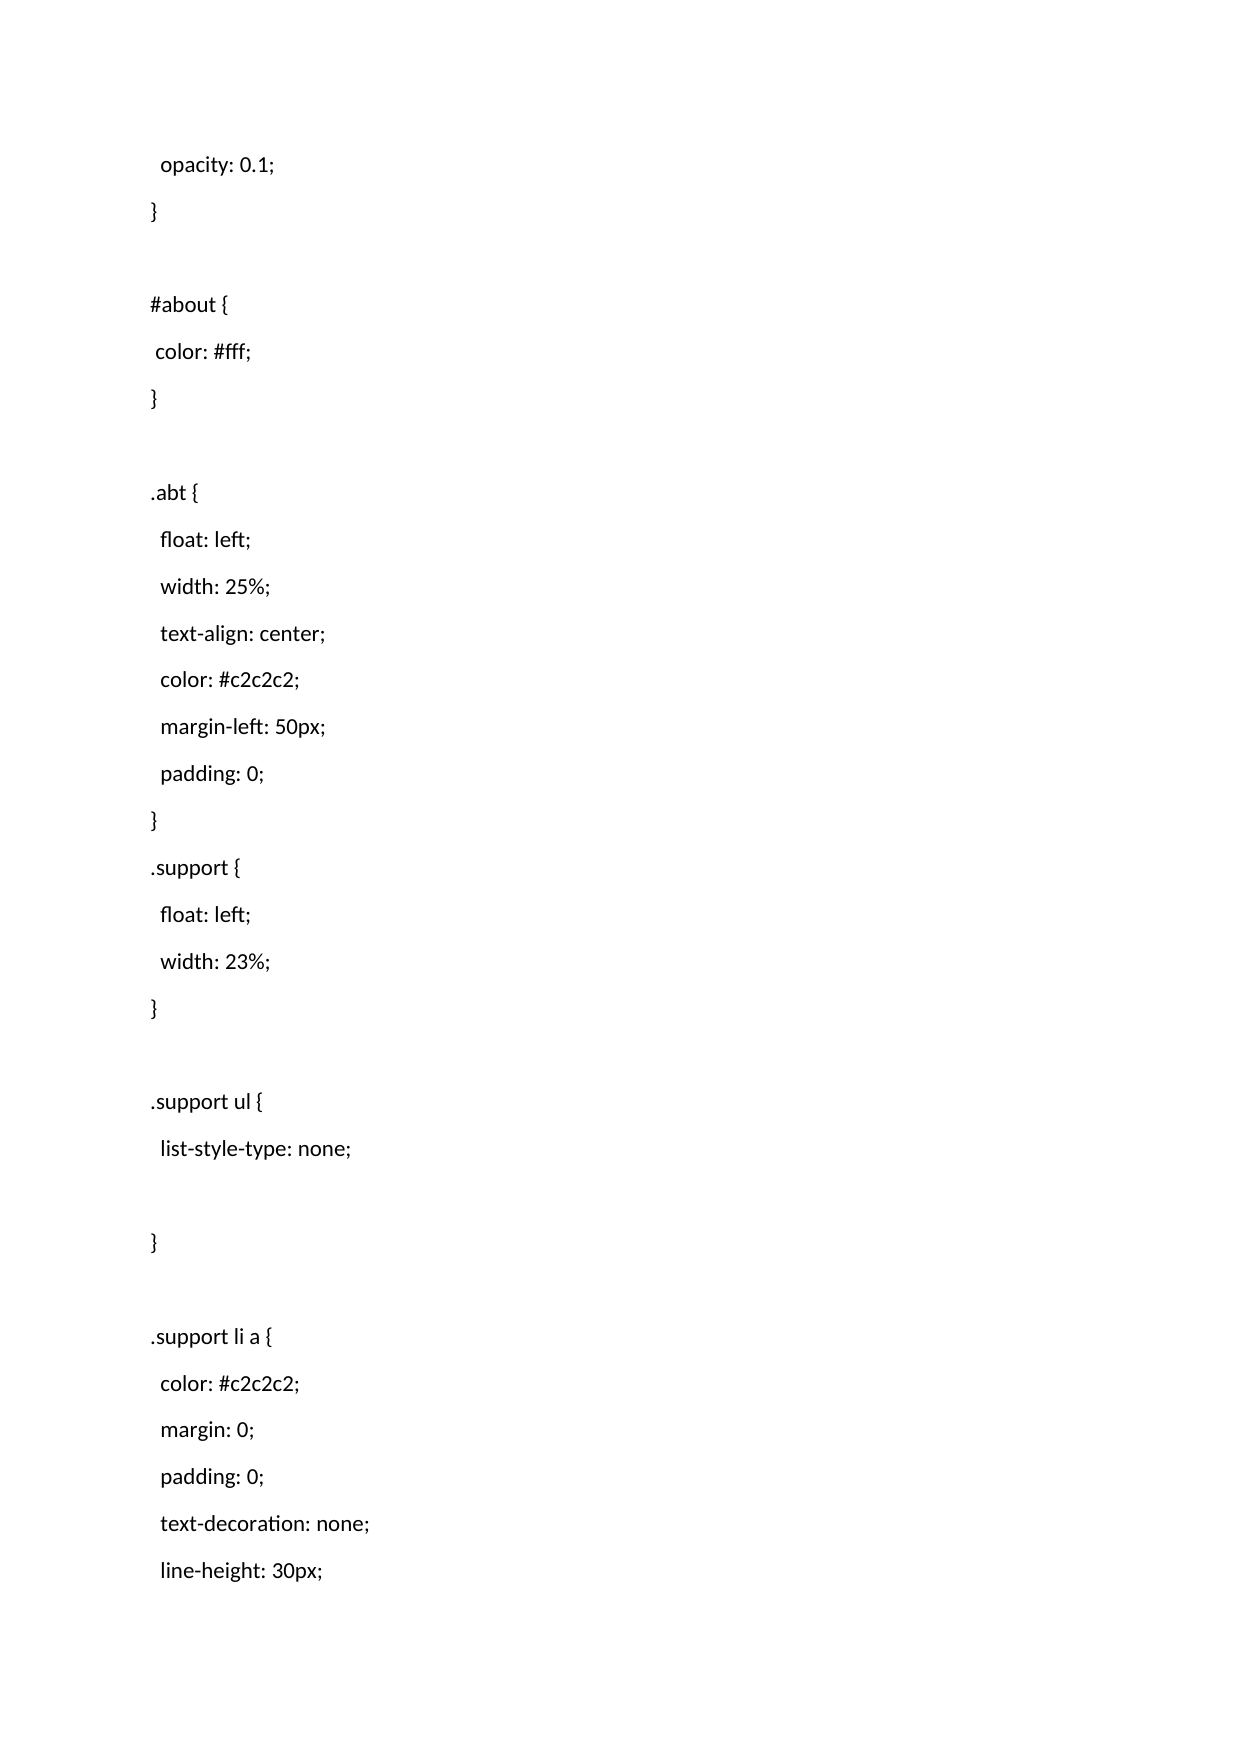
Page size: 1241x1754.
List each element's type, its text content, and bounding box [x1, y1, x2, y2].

text } [150, 806, 1090, 834]
text color: #fff; [150, 337, 1090, 366]
text text-decoration: none; [150, 1509, 1090, 1537]
text } [150, 384, 1090, 412]
text } [150, 1228, 1090, 1256]
text } [150, 197, 1090, 225]
text padding: 0; [150, 759, 1090, 787]
text color: #c2c2c2; [150, 666, 1090, 694]
text .support { [150, 853, 1090, 881]
text #about { [150, 291, 1090, 319]
text list-style-type: none; [150, 1134, 1090, 1162]
text padding: 0; [150, 1462, 1090, 1491]
text line-height: 30px; [150, 1556, 1090, 1584]
text float: left; [150, 525, 1090, 553]
text width: 25%; [150, 572, 1090, 600]
text margin-left: 50px; [150, 712, 1090, 741]
text } [150, 994, 1090, 1022]
text text-align: center; [150, 619, 1090, 647]
text width: 23%; [150, 947, 1090, 975]
text .support li a { [150, 1322, 1090, 1350]
text .abt { [150, 478, 1090, 506]
text color: #c2c2c2; [150, 1369, 1090, 1397]
text .support ul { [150, 1087, 1090, 1116]
text margin: 0; [150, 1416, 1090, 1444]
text float: left; [150, 900, 1090, 928]
text opacity: 0.1; [150, 150, 1090, 178]
